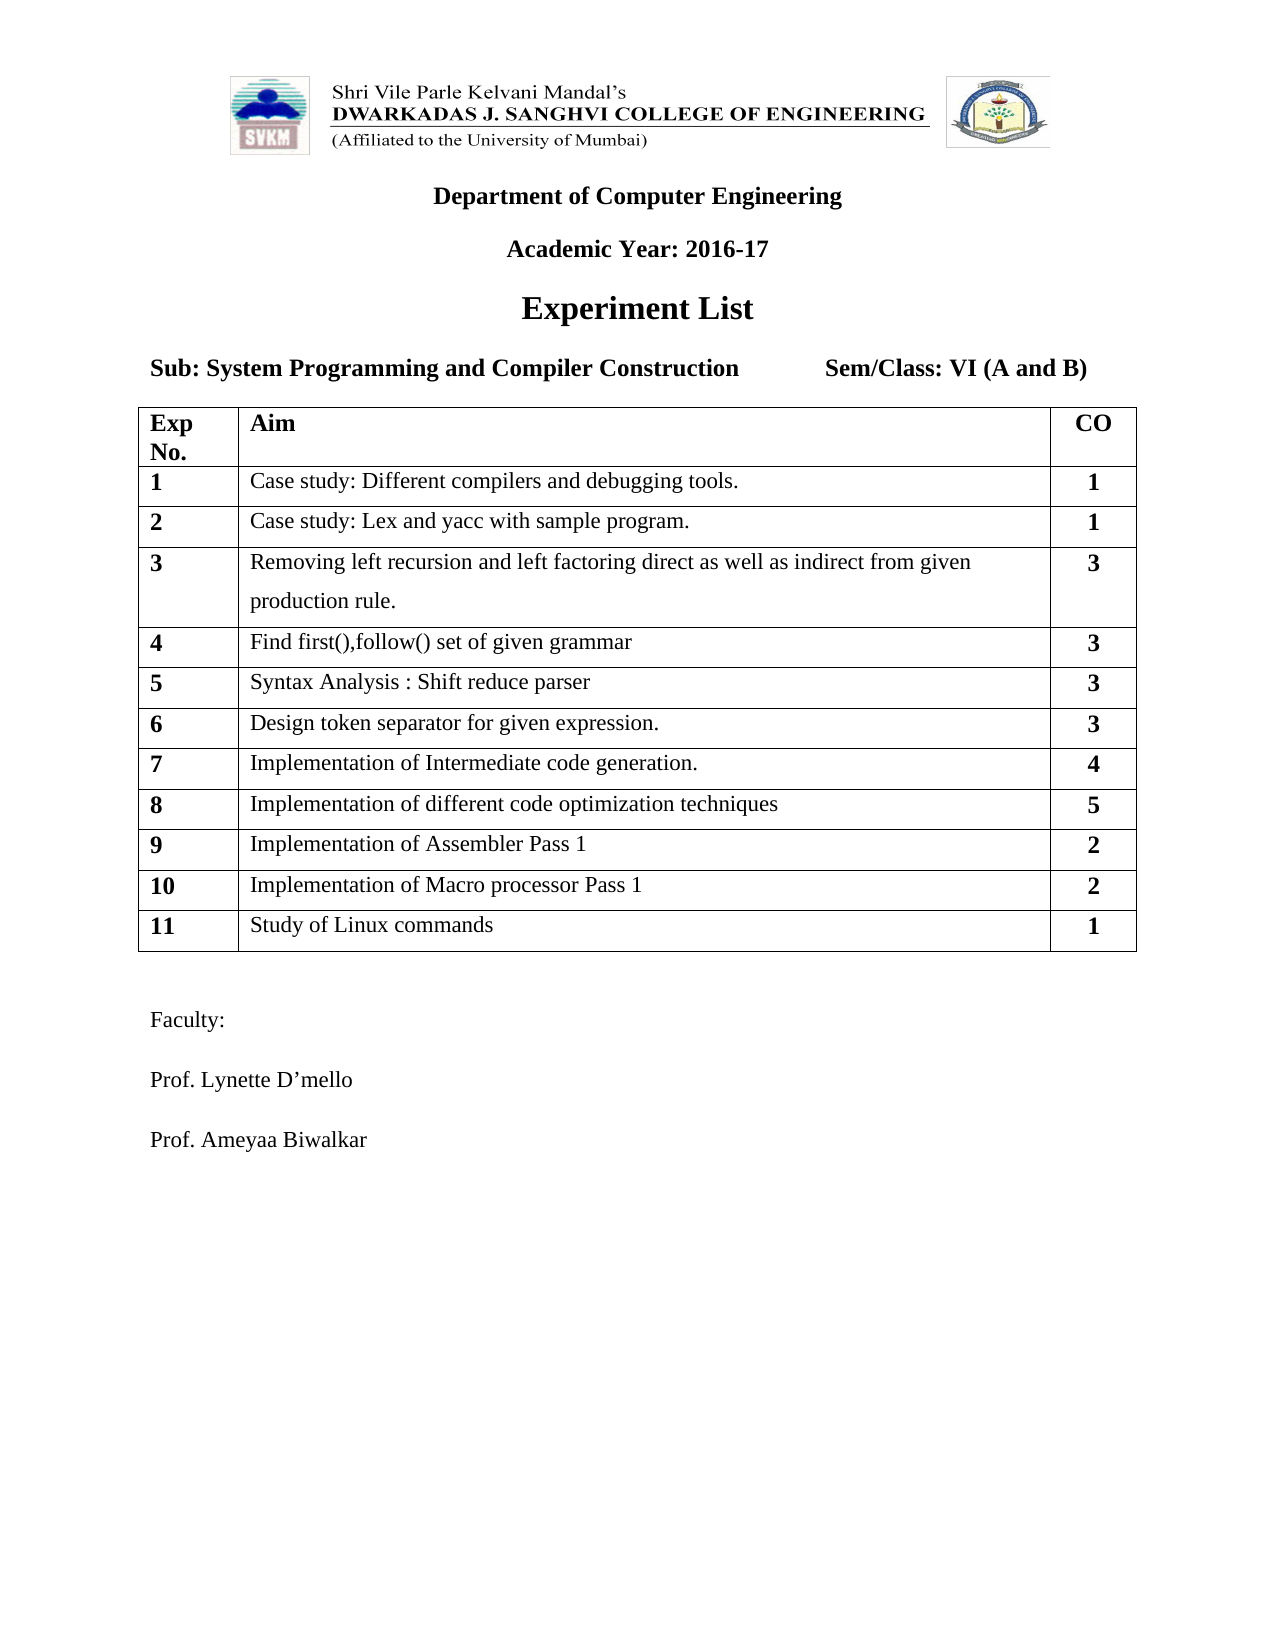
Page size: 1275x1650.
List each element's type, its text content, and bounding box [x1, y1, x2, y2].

table_cell Design token separator for given expression. [239, 709, 1050, 748]
text Sub: System Programming and Compiler Construction Sem/Class: VI (A and B) [150, 353, 1125, 382]
table_cell 2 [1051, 830, 1136, 870]
table_cell 3 [1051, 709, 1136, 748]
table_cell 6 [139, 709, 238, 748]
table_cell 3 [1051, 668, 1136, 708]
table_cell 3 [1051, 548, 1136, 627]
text Academic Year: 2016-17 [150, 234, 1125, 263]
table_cell 1 [1051, 507, 1136, 547]
text Faculty: [150, 1006, 1125, 1032]
text Prof. Ameyaa Biwalkar [150, 1126, 1125, 1153]
table_cell 8 [139, 790, 238, 829]
table_cell 4 [139, 628, 238, 667]
table_cell Implementation of Assembler Pass 1 [239, 830, 1050, 870]
table_cell Implementation of Macro processor Pass 1 [239, 871, 1050, 910]
text Prof. Lynette D’mello [150, 1066, 1125, 1092]
table_cell Case study: Lex and yacc with sample program. [239, 507, 1050, 547]
table_cell Case study: Different compilers and debugging tools. [239, 467, 1050, 506]
table_cell 9 [139, 830, 238, 870]
table_cell Study of Linux commands [239, 911, 1050, 951]
table_cell 1 [139, 467, 238, 506]
table_cell 4 [1051, 749, 1136, 789]
table_cell 7 [139, 749, 238, 789]
table_cell 5 [1051, 790, 1136, 829]
table_cell 5 [139, 668, 238, 708]
table_cell 2 [1051, 871, 1136, 910]
table_cell Syntax Analysis : Shift reduce parser [239, 668, 1050, 708]
table_cell 3 [139, 548, 238, 627]
table_cell Implementation of Intermediate code generation. [239, 749, 1050, 789]
table_cell 11 [139, 911, 238, 951]
table_header Exp No. [139, 408, 238, 466]
table_cell Implementation of different code optimization techniques [239, 790, 1050, 829]
text Experiment List [150, 288, 1125, 327]
table_cell 2 [139, 507, 238, 547]
table_cell Removing left recursion and left factoring direct as well as indirect from given production rule. [239, 548, 1050, 627]
table_cell 3 [1051, 628, 1136, 667]
table_cell Find first(),follow() set of given grammar [239, 628, 1050, 667]
table_cell 10 [139, 871, 238, 910]
table_cell 1 [1051, 911, 1136, 951]
text Department of Computer Engineering [150, 181, 1125, 209]
table_cell 1 [1051, 467, 1136, 506]
table_header CO [1051, 408, 1136, 466]
table_header Aim [239, 408, 1050, 466]
